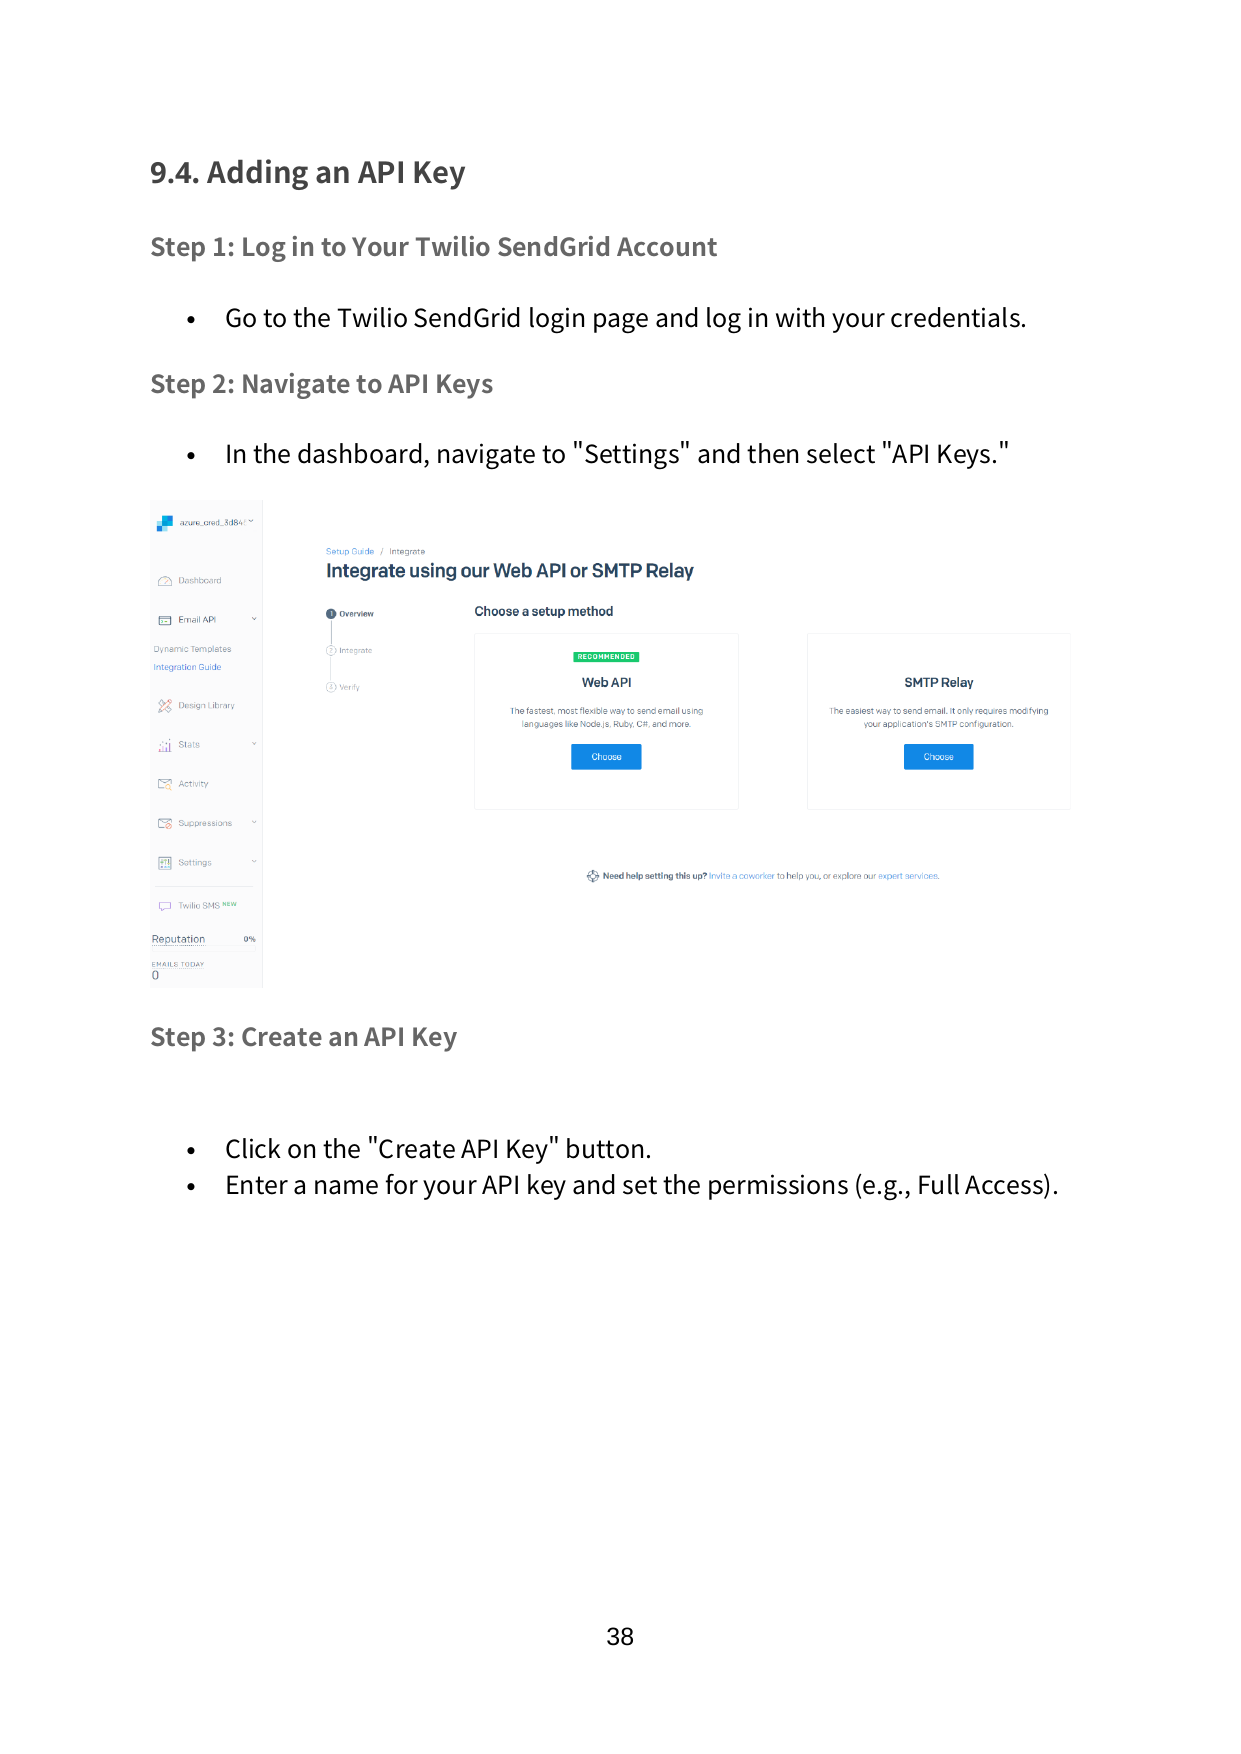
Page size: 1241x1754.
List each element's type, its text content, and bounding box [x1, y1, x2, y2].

list Go to the Twilio SendGrid login page and log in with your credentials. [187, 299, 1090, 335]
subtitle Step 3: Create an API Key [150, 1017, 1090, 1053]
subtitle Step 2: Navigate to API Keys [150, 364, 1090, 400]
list In the dashboard, navigate to "Settings" and then select "API Keys." [187, 435, 1090, 471]
picture [150, 500, 1089, 988]
subtitle 9.4. Adding an API Key [150, 150, 1090, 192]
list Enter a name for your API key and set the permissions (e.g., Full Access). [187, 1166, 1090, 1202]
subtitle Step 1: Log in to Your Twilio SendGrid Account [150, 228, 1090, 264]
list Click on the "Create API Key" button. [187, 1129, 1090, 1166]
